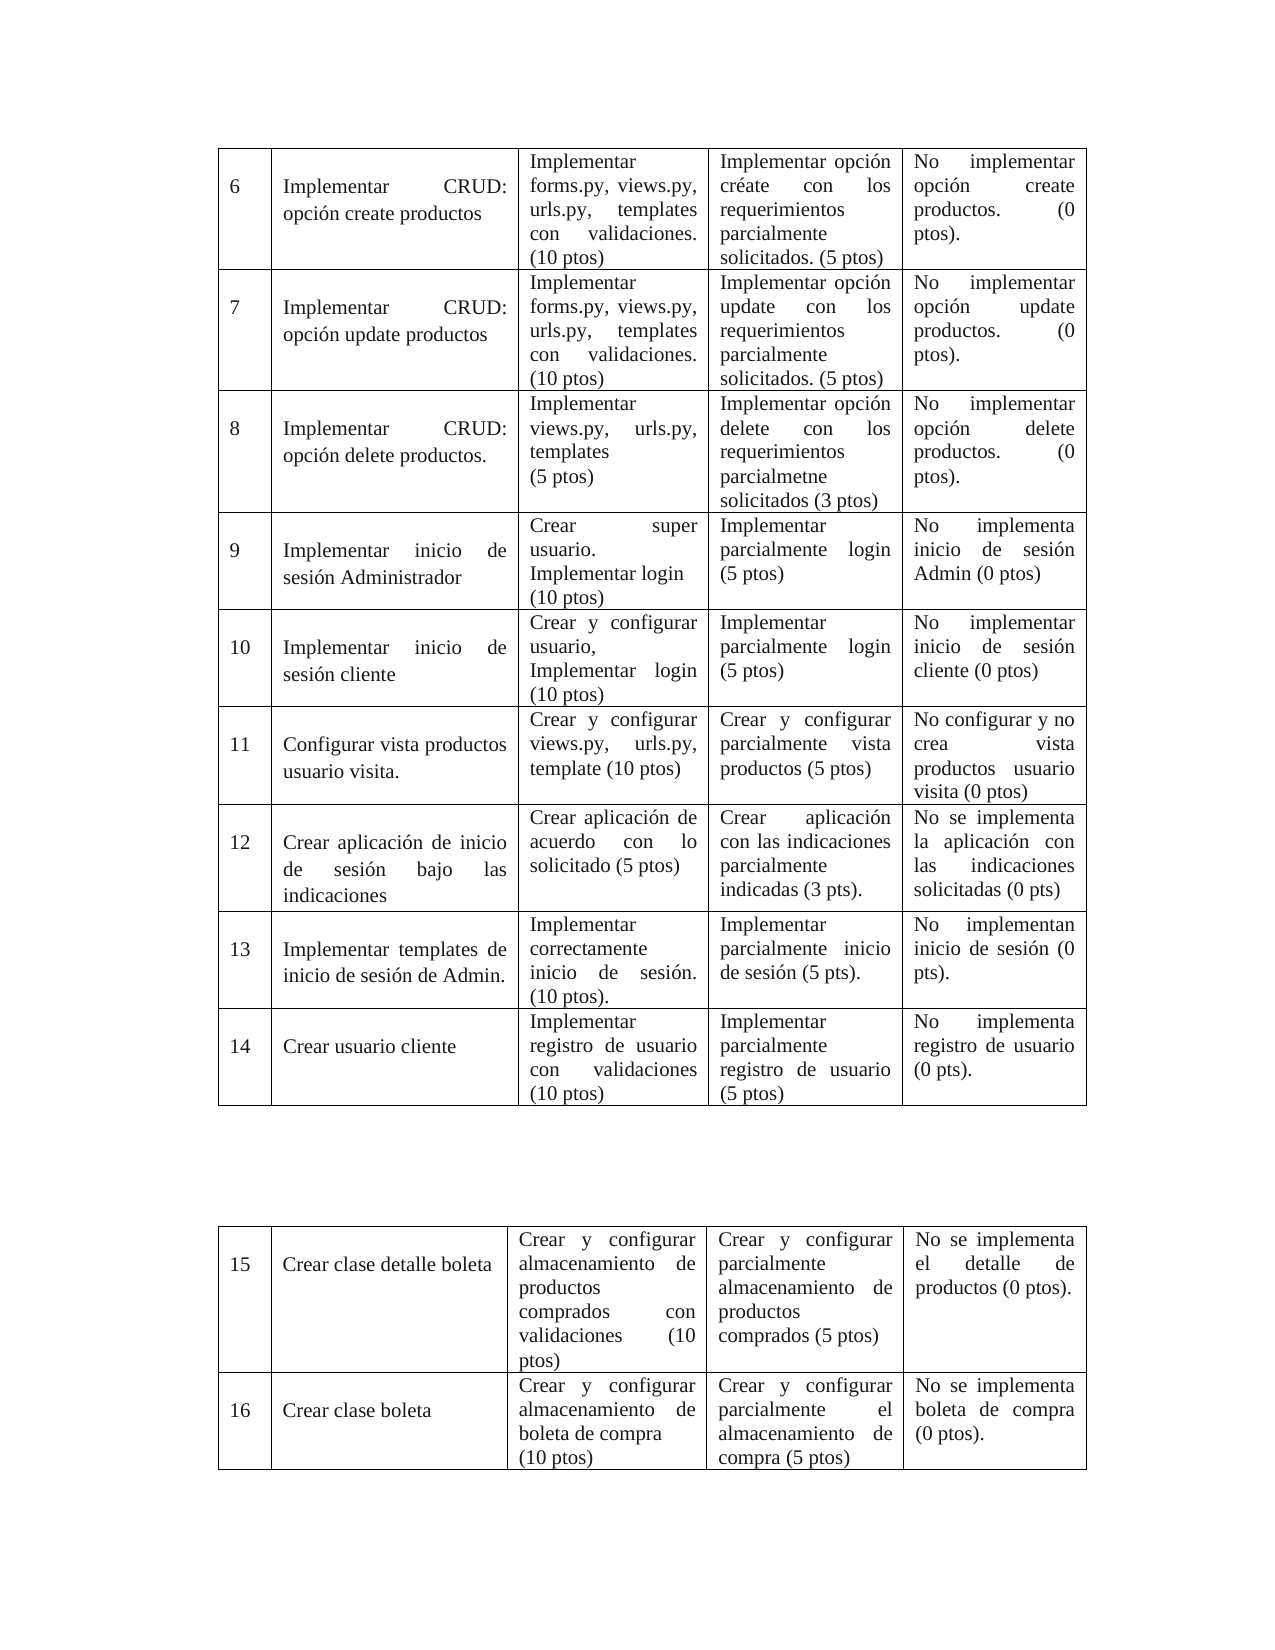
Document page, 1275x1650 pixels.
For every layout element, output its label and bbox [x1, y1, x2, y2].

table_cell [177, 148, 1098, 1470]
